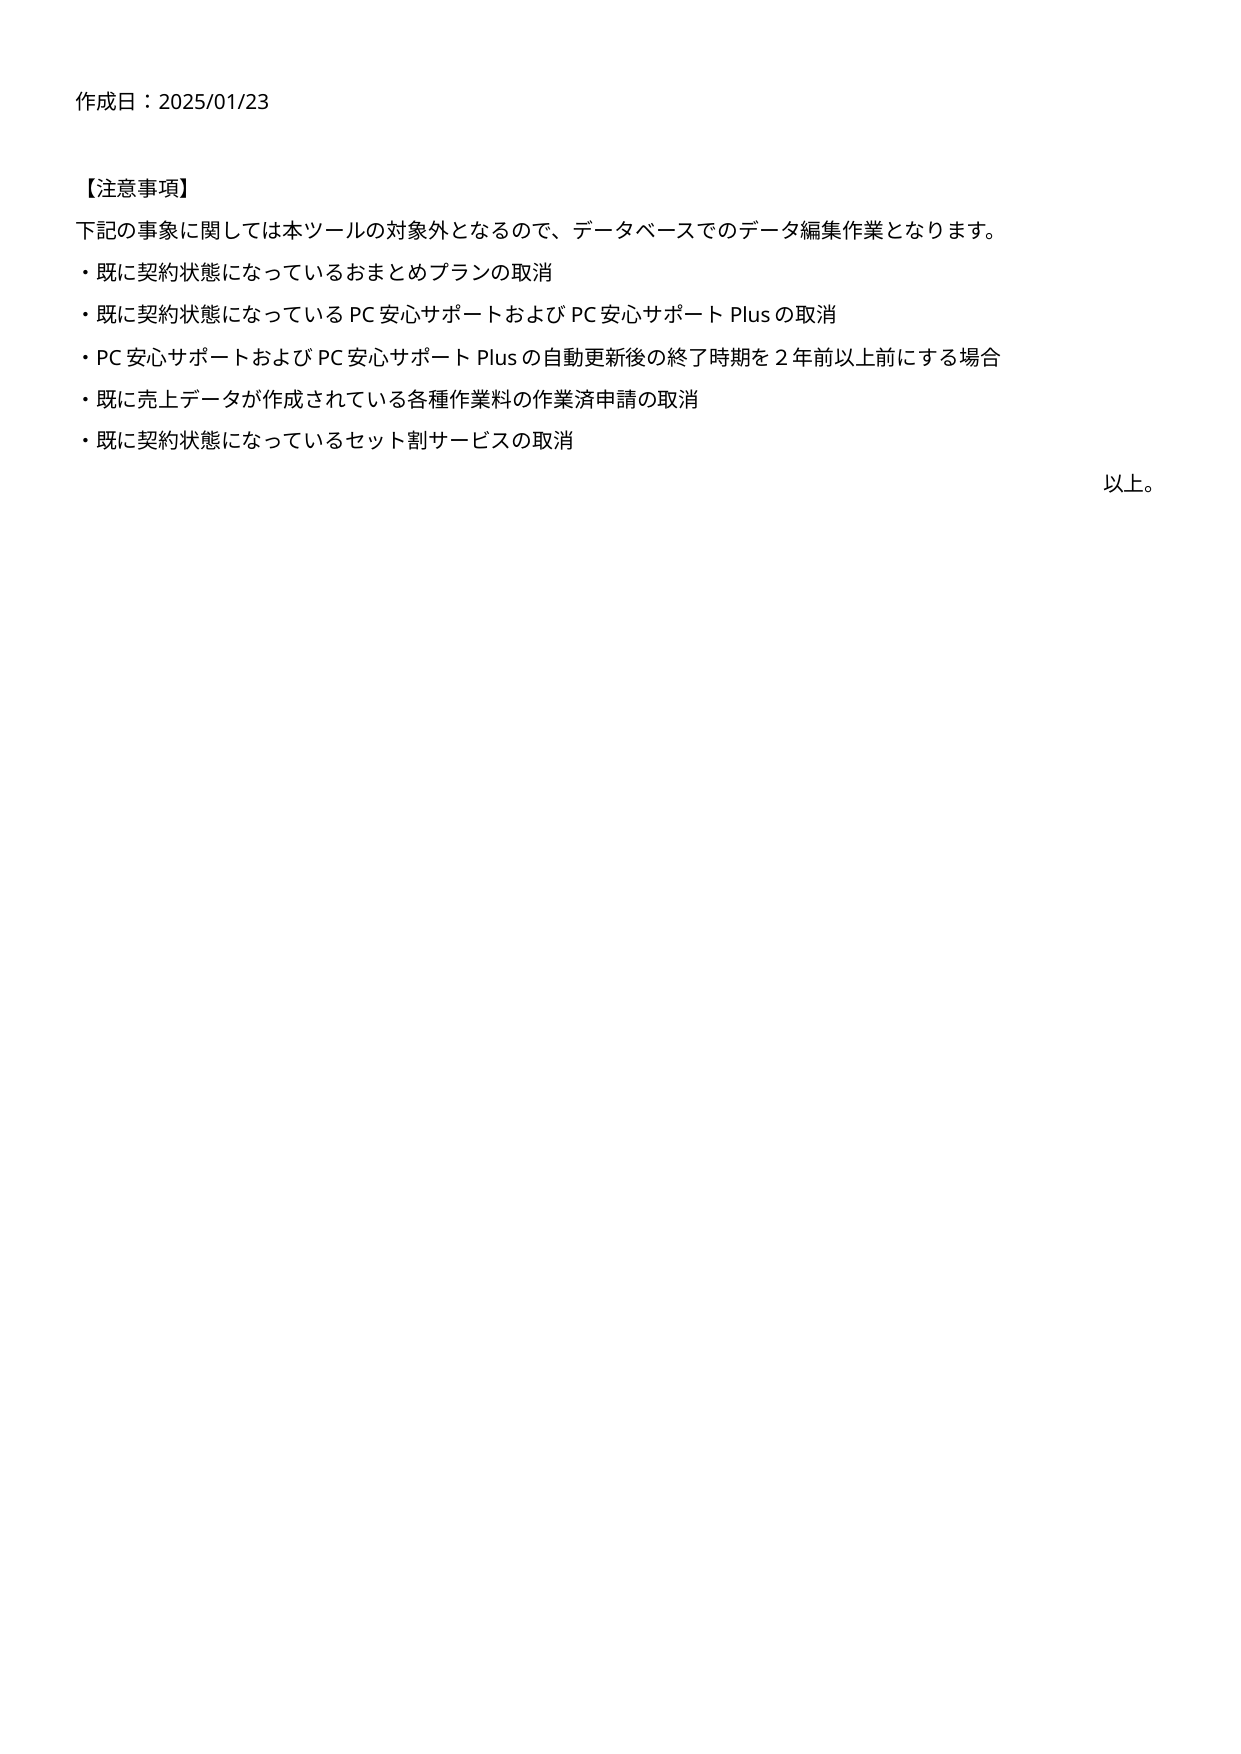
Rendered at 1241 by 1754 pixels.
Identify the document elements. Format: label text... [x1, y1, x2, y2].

text 下記の事象に関しては本ツールの対象外となるので、データベースでのデータ編集作業となります。 [75, 219, 1165, 244]
text ・既に契約状態になっているおまとめプランの取消 [75, 261, 1165, 286]
text ・PC安心サポートおよびPC安心サポートPlusの自動更新後の終了時期を２年前以上前にする場合 [75, 345, 1165, 370]
text ・既に売上データが作成されている各種作業料の作業済申請の取消 [75, 387, 1165, 412]
text ・既に契約状態になっているセット割サービスの取消 [75, 429, 1165, 454]
text ・既に契約状態になっているPC安心サポートおよびPC安心サポートPlusの取消 [75, 303, 1165, 328]
text 作成日：2025/01/23 [75, 89, 1165, 115]
text 以上。 [75, 471, 1165, 496]
text 【注意事項】 [75, 177, 1165, 202]
